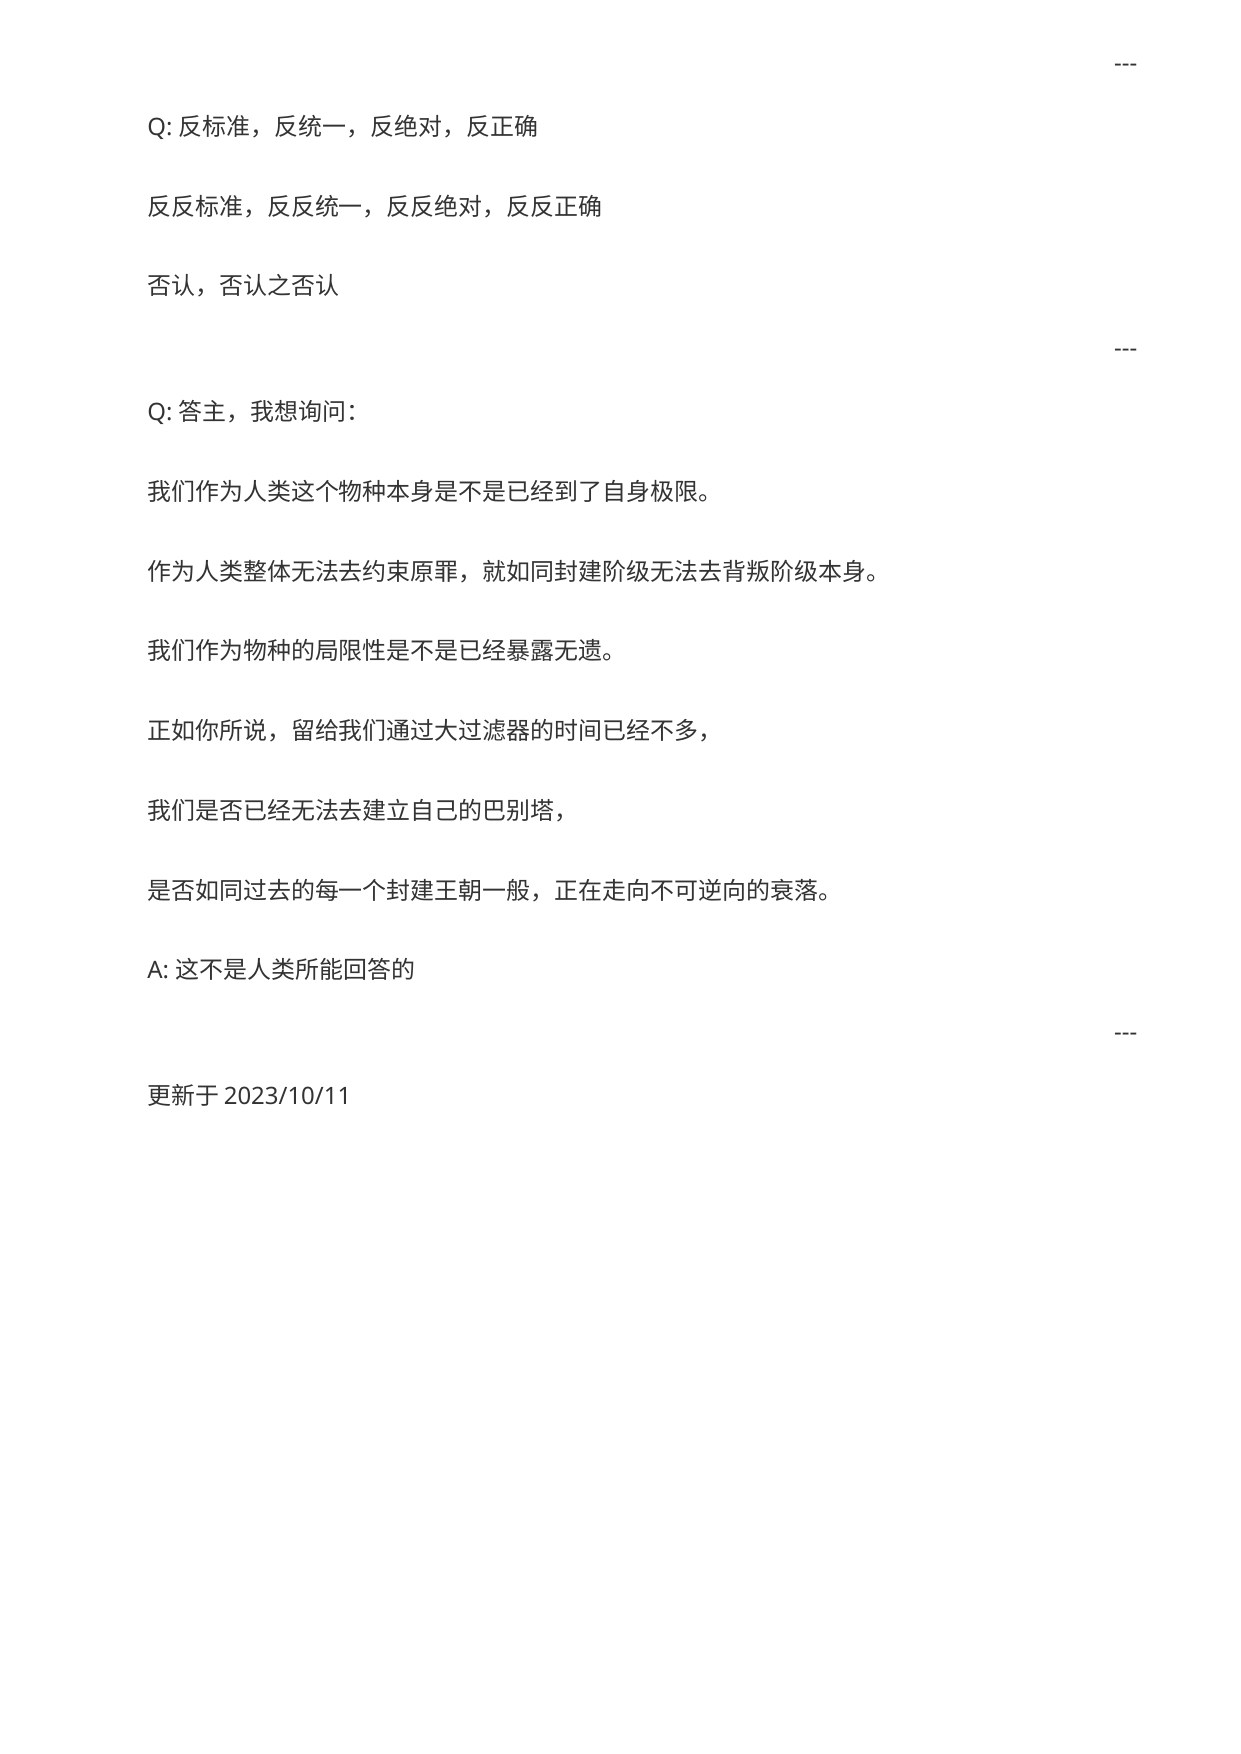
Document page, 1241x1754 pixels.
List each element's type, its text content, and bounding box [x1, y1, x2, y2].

text Q: 答主，我想询问： [103, 376, 1137, 444]
text --- [103, 330, 1137, 364]
text 正如你所说，留给我们通过大过滤器的时间已经不多， [103, 695, 1137, 763]
text 我们是否已经无法去建立自己的巴别塔， [103, 775, 1137, 843]
text --- [103, 45, 1137, 79]
text 否认，否认之否认 [103, 250, 1137, 318]
text 作为人类整体无法去约束原罪，就如同封建阶级无法去背叛阶级本身。 [103, 536, 1137, 603]
text 我们作为人类这个物种本身是不是已经到了自身极限。 [103, 456, 1137, 524]
text 我们作为物种的局限性是不是已经暴露无遗。 [103, 615, 1137, 683]
text 更新于2023/10/11 [103, 1060, 1137, 1128]
text A: 这不是人类所能回答的 [103, 934, 1137, 1002]
text --- [103, 1014, 1137, 1048]
text 反反标准，反反统一，反反绝对，反反正确 [103, 171, 1137, 238]
text Q: 反标准，反统一，反绝对，反正确 [103, 91, 1137, 159]
text 是否如同过去的每一个封建王朝一般，正在走向不可逆向的衰落。 [103, 855, 1137, 923]
